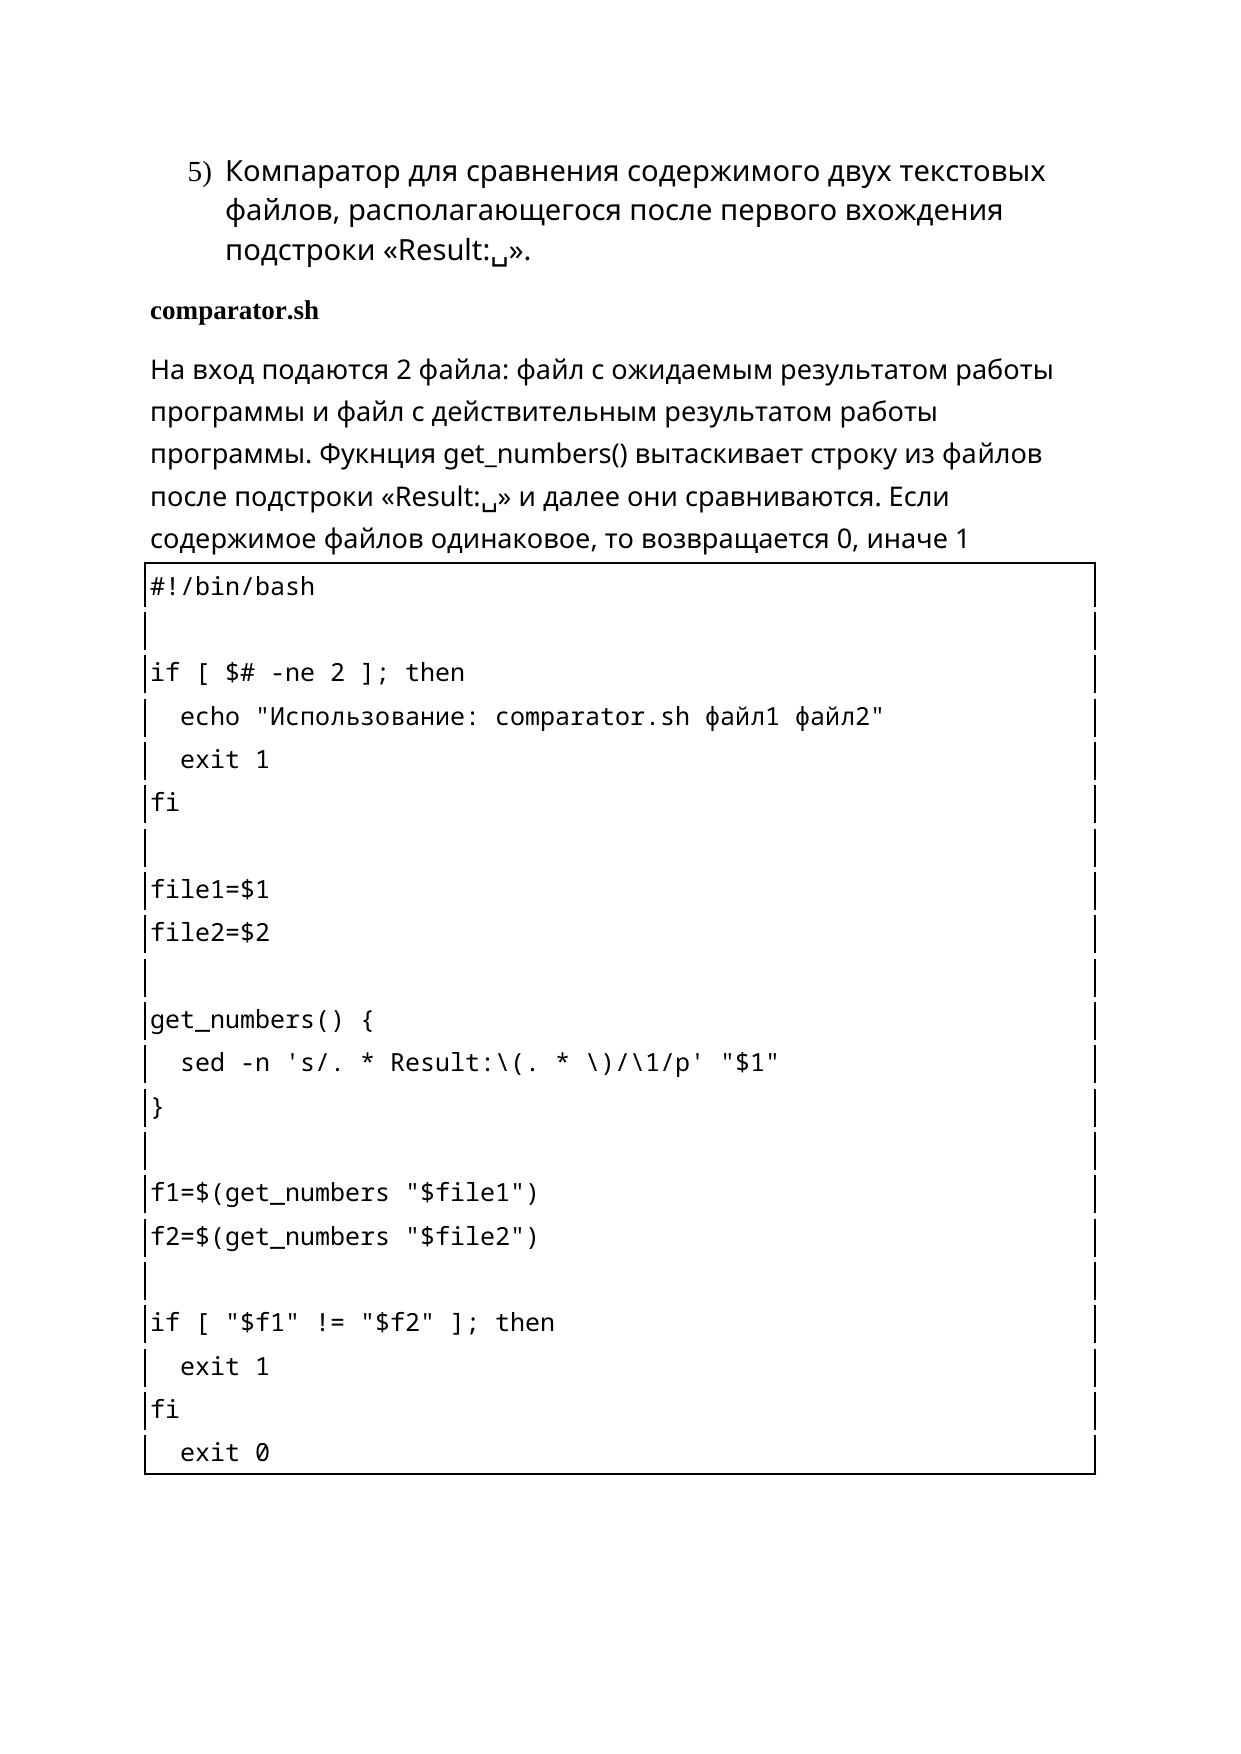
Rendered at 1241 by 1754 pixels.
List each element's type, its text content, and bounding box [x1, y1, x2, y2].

text f1=$(get_numbers "$file1") [146, 1175, 1094, 1213]
text fi [146, 1392, 1094, 1430]
text exit 1 [146, 742, 1094, 780]
list Компаратор для сравнения содержимого двух текстовых файлов, располагающегося после первого вхождения подстроки «Result:␣». [187, 150, 1090, 269]
text exit 0 [146, 1435, 1094, 1473]
text get_numbers() { [146, 1002, 1094, 1040]
text #!/bin/bash [146, 564, 1094, 607]
text comparator.sh [150, 294, 1090, 325]
text if [ $# -ne 2 ]; then [146, 655, 1094, 693]
text sed -n 's/. * Result:\(. * \)/\1/p' "$1" [146, 1045, 1094, 1083]
text echo "Использование: comparator.sh файл1 файл2" [144, 698, 1095, 737]
text На вход подаются 2 файла: файл с ожидаемым результатом работы программы и файл с действительным результатом работы программы. Фукнция get_numbers() вытаскивает строку из файлов после подстроки «Result:␣» и далее они сравниваются. Если содержимое файлов одинаковое, то возвращается 0, иначе 1 [150, 350, 1090, 557]
text } [144, 1088, 1095, 1127]
text f2=$(get_numbers "$file2") [144, 1218, 1095, 1257]
text fi [146, 785, 1094, 823]
text file1=$1 [146, 872, 1094, 910]
text file2=$2 [146, 915, 1094, 953]
text if [ "$f1" != "$f2" ]; then [146, 1305, 1094, 1343]
text exit 1 [144, 1348, 1095, 1387]
